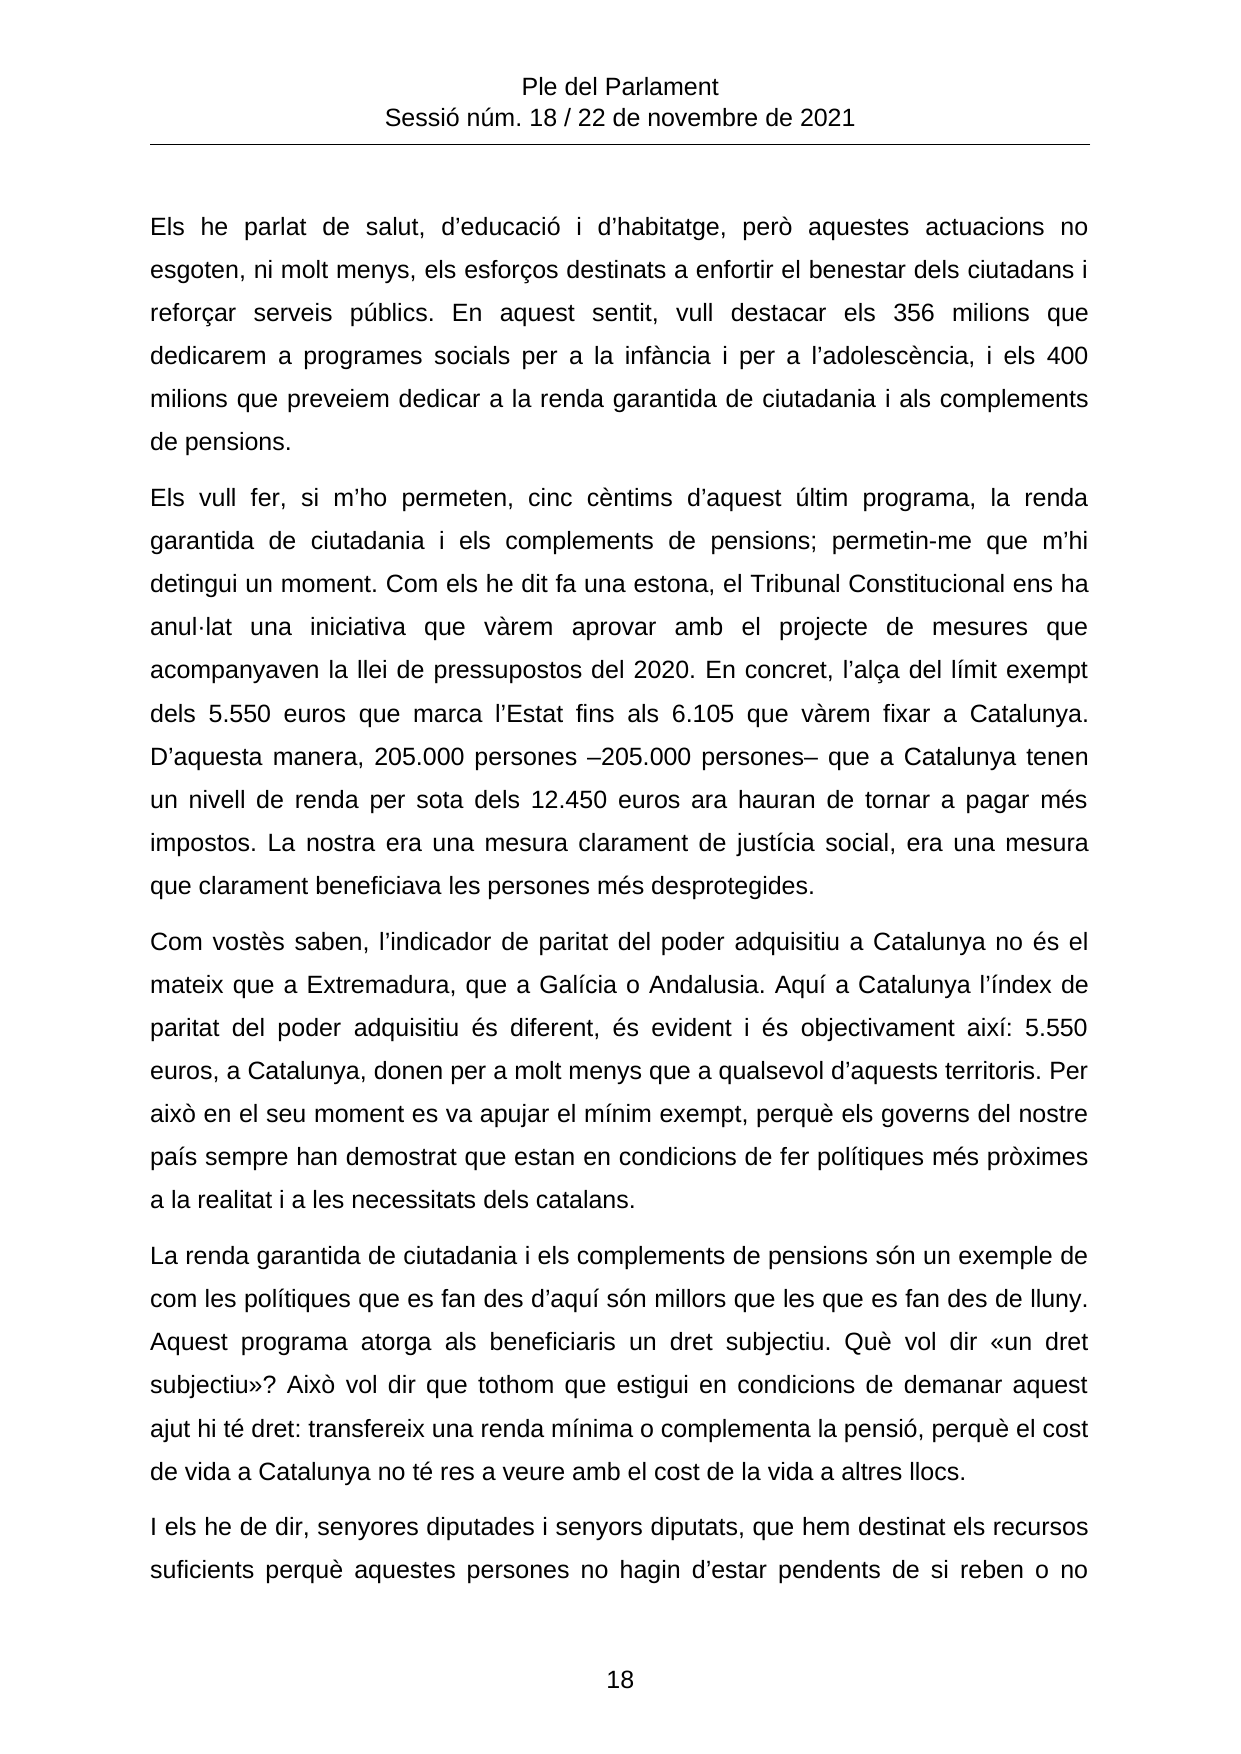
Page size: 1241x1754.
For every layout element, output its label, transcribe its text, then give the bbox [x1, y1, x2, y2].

text Els vull fer, si m’ho permeten, cinc cèntims d’aquest últim programa, la renda garantida de ciutadania i els complements de pensions; permetin-me que m’hi detingui un moment. Com els he dit fa una estona, el Tribunal Constitucional ens ha anul·lat una iniciativa que vàrem aprovar amb el projecte de mesures que acompanyaven la llei de pressupostos del 2020. En concret, l’alça del límit exempt dels 5.550 euros que marca l’Estat fins als 6.105 que vàrem fixar a Catalunya. D’aquesta manera, 205.000 persones –205.000 persones– que a Catalunya tenen un nivell de renda per sota dels 12.450 euros ara hauran de tornar a pagar més impostos. La nostra era una mesura clarament de justícia social, era una mesura que clarament beneficiava les persones més desprotegides. [150, 483, 1090, 900]
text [150, 1512, 1090, 1584]
text Com vostès saben, l’indicador de paritat del poder adquisitiu a Catalunya no és el mateix que a Extremadura, que a Galícia o Andalusia. Aquí a Catalunya l’índex de paritat del poder adquisitiu és diferent, és evident i és objectivament així: 5.550 euros, a Catalunya, donen per a molt menys que a qualsevol d’aquests territoris. Per això en el seu moment es va apujar el mínim exempt, perquè els governs del nostre país sempre han demostrat que estan en condicions de fer polítiques més pròximes a la realitat i a les necessitats dels catalans. [150, 927, 1090, 1214]
text La renda garantida de ciutadania i els complements de pensions són un exemple de com les polítiques que es fan des d’aquí són millors que les que es fan des de lluny. Aquest programa atorga als beneficiaris un dret subjectiu. Què vol dir «un dret subjectiu»? Això vol dir que tothom que estigui en condicions de demanar aquest ajut hi té dret: transfereix una renda mínima o complementa la pensió, perquè el cost de vida a Catalunya no té res a veure amb el cost de la vida a altres llocs. [150, 1241, 1090, 1486]
text Els he parlat de salut, d’educació i d’habitatge, però aquestes actuacions no esgoten, ni molt menys, els esforços destinats a enfortir el benestar dels ciutadans i reforçar serveis públics. En aquest sentit, vull destacar els 356 milions que dedicarem a programes socials per a la infància i per a l’adolescència, i els 400 milions que preveiem dedicar a la renda garantida de ciutadania i als complements de pensions. [150, 212, 1090, 456]
